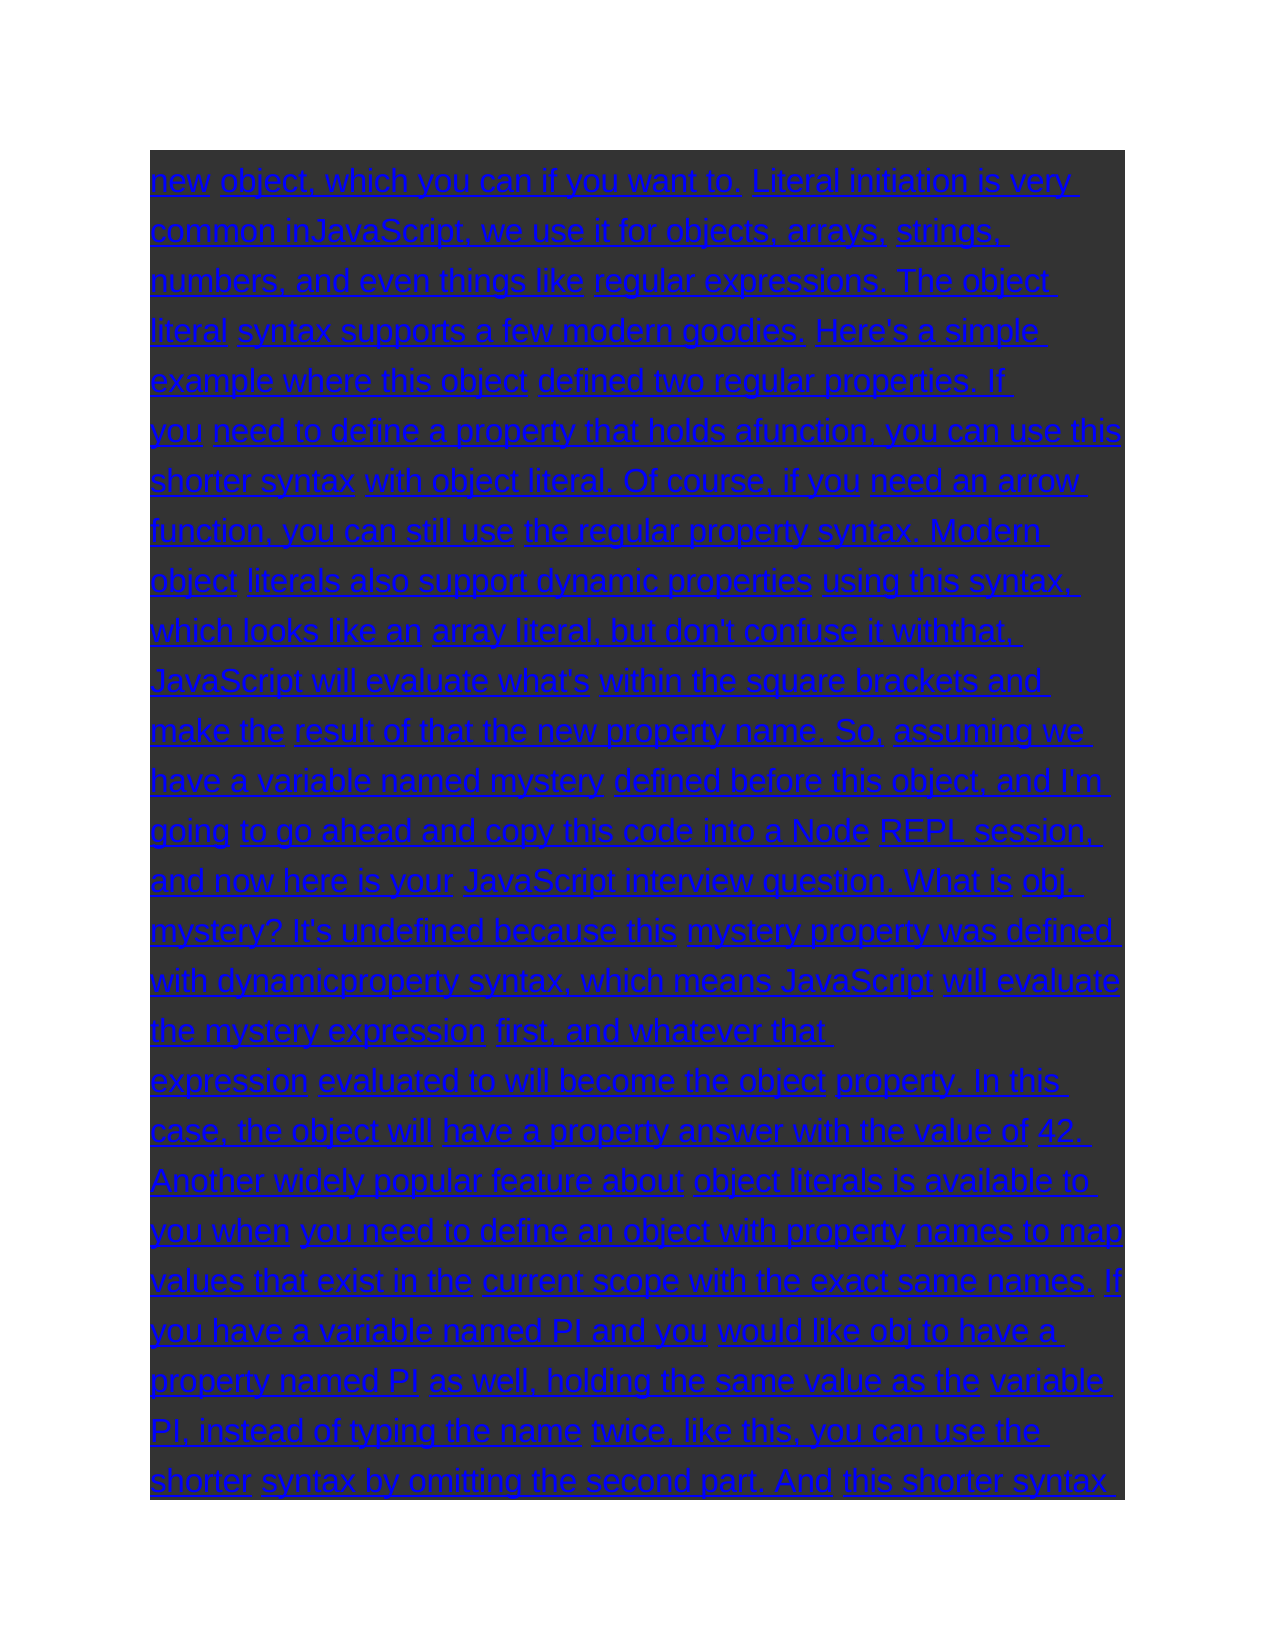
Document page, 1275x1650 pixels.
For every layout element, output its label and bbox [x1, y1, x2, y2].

text [150, 150, 1125, 1500]
